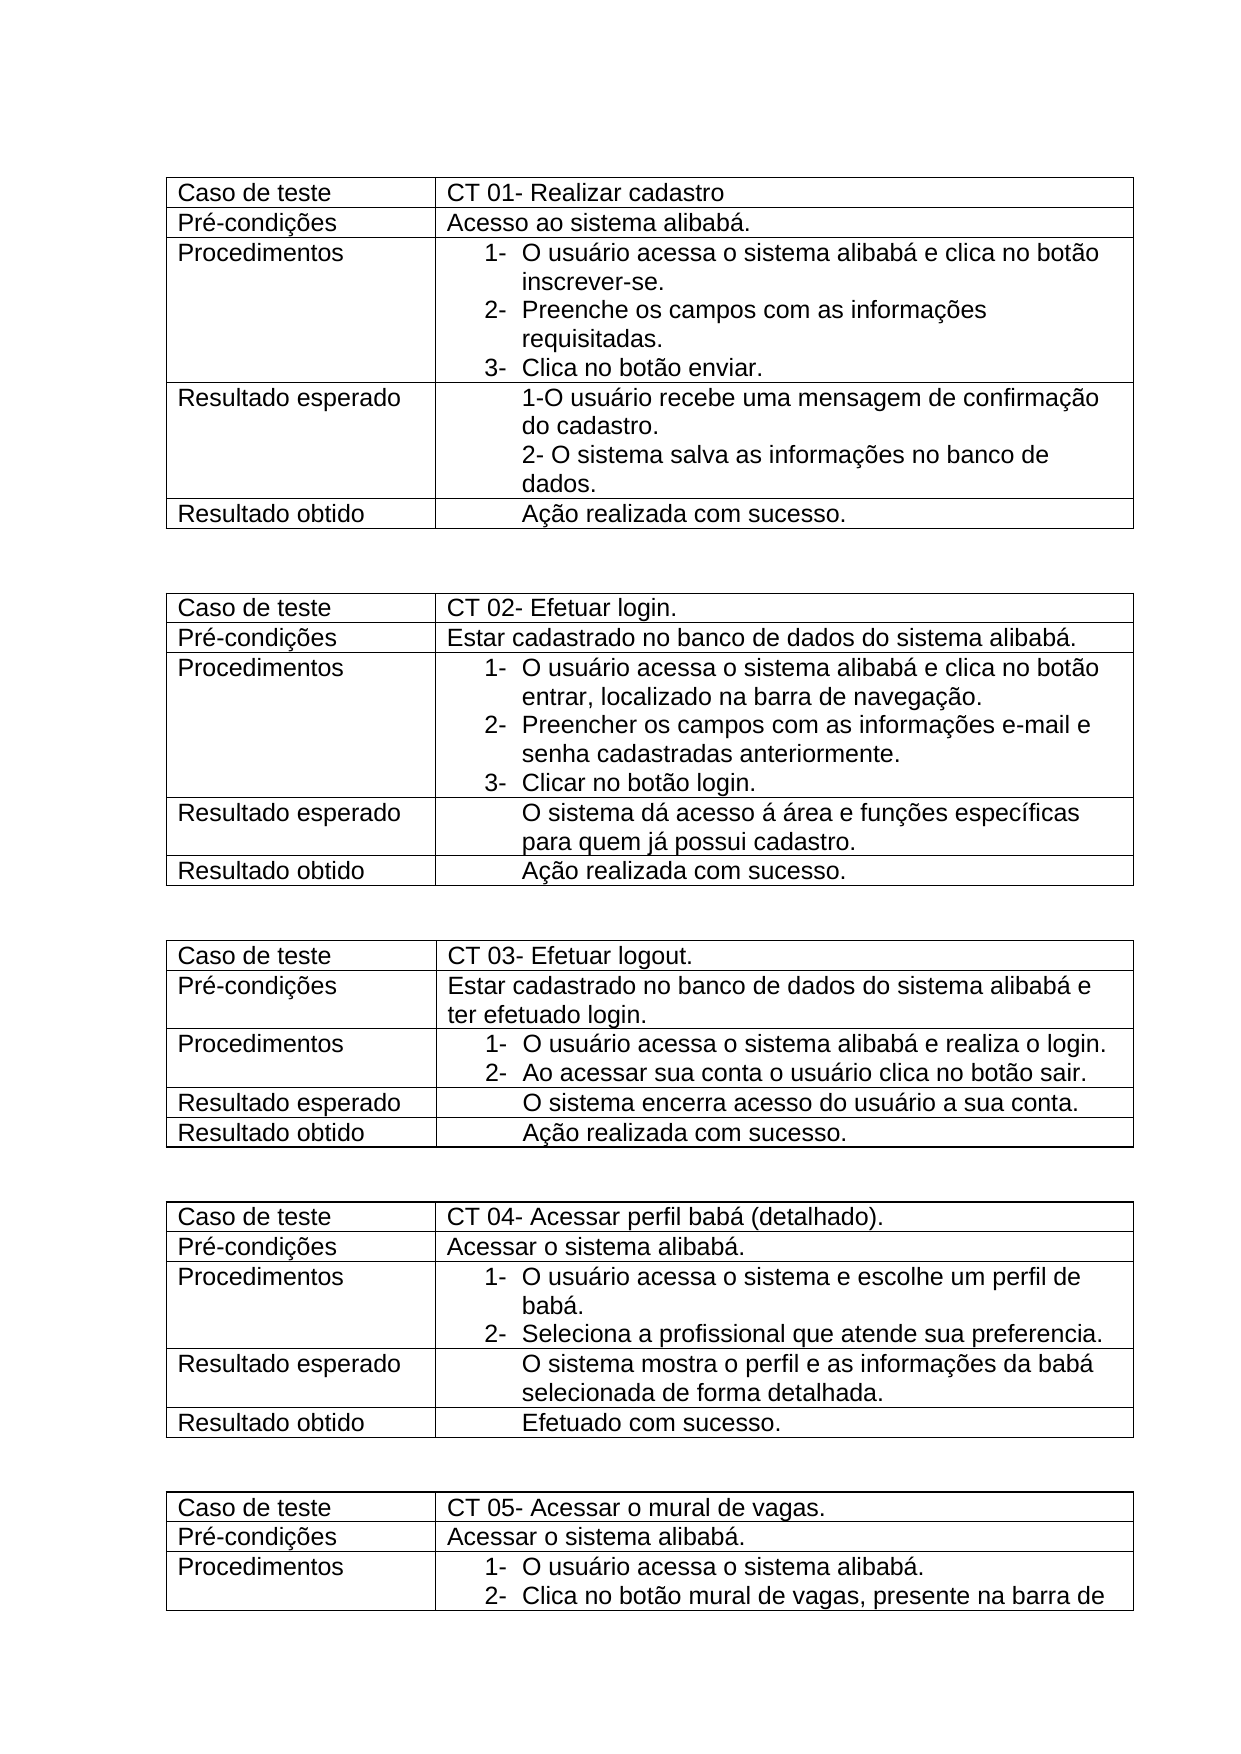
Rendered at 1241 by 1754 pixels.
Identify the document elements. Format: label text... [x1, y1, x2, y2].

table_cell Procedimentos [167, 1552, 435, 1609]
table_cell Ação realizada com sucesso. [437, 1118, 1133, 1146]
table_cell Acessar o sistema alibabá. [436, 1522, 1133, 1551]
table_header CT 01- Realizar cadastro [436, 178, 1133, 207]
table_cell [436, 1552, 1133, 1609]
table_header Caso de teste [167, 1203, 435, 1231]
table_cell Resultado esperado [167, 1088, 436, 1117]
table_cell Acessar o sistema alibabá. [436, 1232, 1133, 1261]
table_cell O sistema encerra acesso do usuário a sua conta. [437, 1088, 1133, 1117]
table_cell Pré-condições [167, 1232, 435, 1261]
table_cell Procedimentos [167, 238, 435, 382]
table_cell O usuário acessa o sistema alibabá e clica no botão entrar, localizado na barra de navegação. Preencher os campos com as informações e-mail e senha cadastradas anteriormente. Clicar no botão login. [436, 653, 1133, 797]
table_cell Pré-condições [167, 623, 435, 652]
table_cell O usuário acessa o sistema alibabá e clica no botão inscrever-se. Preenche os campos com as informações requisitadas. Clica no botão enviar. [436, 238, 1133, 382]
table_cell Ação realizada com sucesso. [436, 856, 1133, 885]
table_cell Resultado obtido [167, 856, 435, 885]
table_cell 1-O usuário recebe uma mensagem de confirmação do cadastro. 2- O sistema salva as informações no banco de dados. [436, 383, 1133, 498]
table_header Caso de teste [167, 594, 435, 622]
table_cell Resultado obtido [167, 1408, 435, 1437]
table_cell O usuário acessa o sistema e escolhe um perfil de babá. Seleciona a profissional que atende sua preferencia. [436, 1262, 1133, 1348]
table_header Caso de teste [167, 178, 435, 207]
table_cell Estar cadastrado no banco de dados do sistema alibabá e ter efetuado login. [437, 971, 1133, 1028]
table_header CT 05- Acessar o mural de vagas. [436, 1493, 1133, 1521]
table_cell Resultado obtido [167, 499, 435, 527]
table_cell Resultado obtido [167, 1118, 436, 1146]
table_cell Resultado esperado [167, 798, 435, 855]
table_header Caso de teste [167, 941, 436, 970]
table_header CT 04- Acessar perfil babá (detalhado). [436, 1203, 1133, 1231]
table_cell Procedimentos [167, 1262, 435, 1348]
table_cell Procedimentos [167, 653, 435, 797]
table_cell Resultado esperado [167, 1349, 435, 1407]
table_cell Pré-condições [167, 1522, 435, 1551]
table_header CT 03- Efetuar logout. [437, 941, 1133, 970]
table_cell Pré-condições [167, 971, 436, 1028]
table_header CT 02- Efetuar login. [436, 594, 1133, 622]
table_cell O sistema dá acesso á área e funções específicas para quem já possui cadastro. [436, 798, 1133, 855]
table_cell Resultado esperado [167, 383, 435, 498]
table_cell Estar cadastrado no banco de dados do sistema alibabá. [436, 623, 1133, 652]
table_cell O usuário acessa o sistema alibabá e realiza o login. Ao acessar sua conta o usuário clica no botão sair. [437, 1029, 1133, 1087]
table_cell Pré-condições [167, 208, 435, 237]
table_header Caso de teste [167, 1493, 435, 1521]
table_cell Efetuado com sucesso. [436, 1408, 1133, 1437]
table_cell O sistema mostra o perfil e as informações da babá selecionada de forma detalhada. [436, 1349, 1133, 1407]
table_cell Acesso ao sistema alibabá. [436, 208, 1133, 237]
table_cell Ação realizada com sucesso. [436, 499, 1133, 527]
table_cell Procedimentos [167, 1029, 436, 1087]
